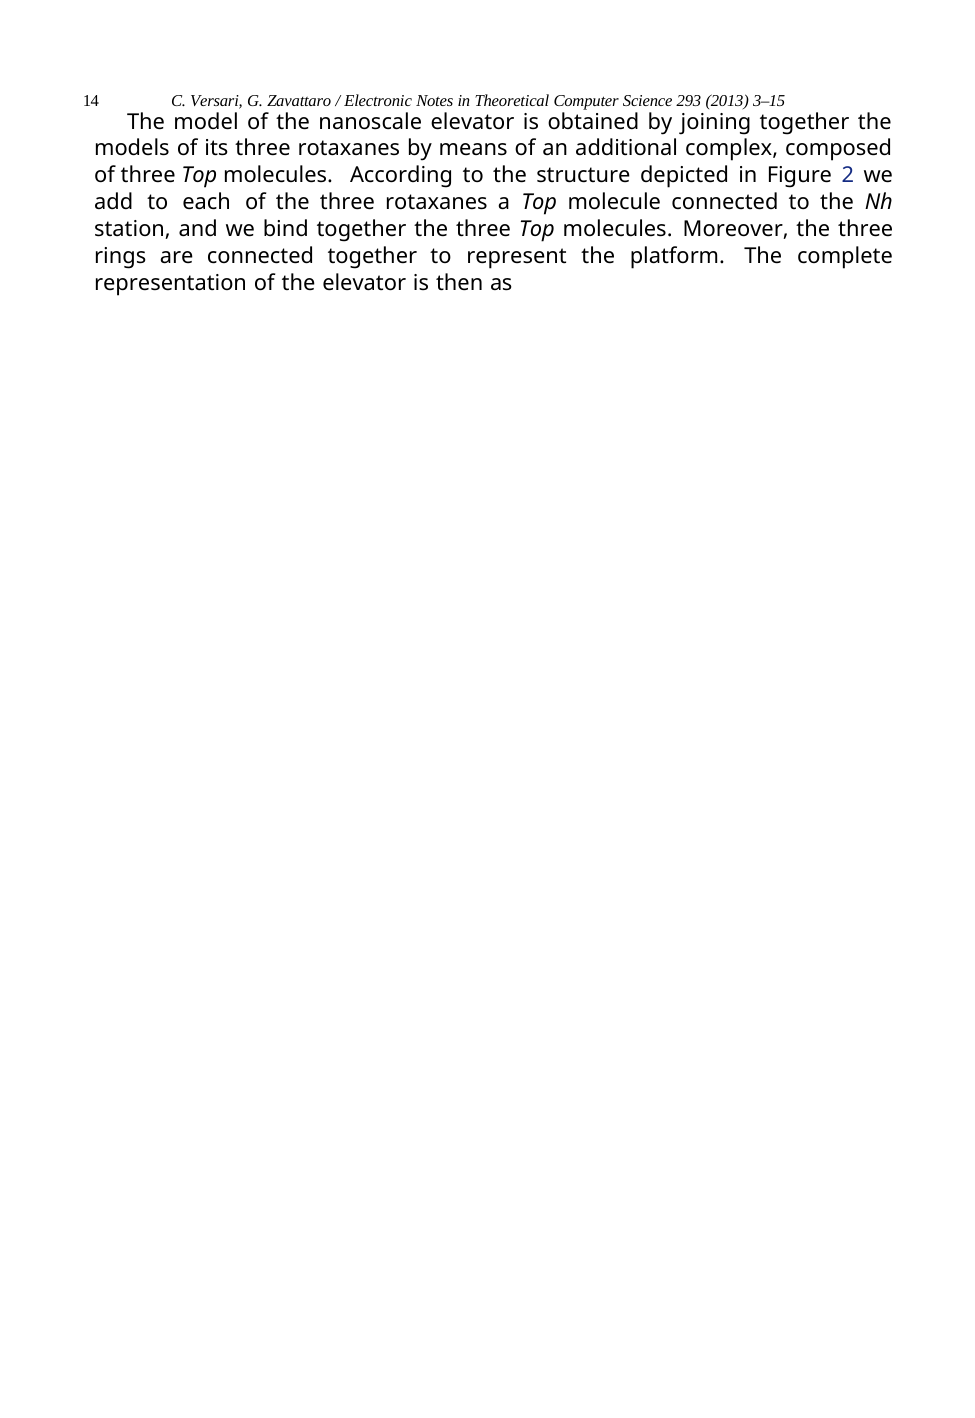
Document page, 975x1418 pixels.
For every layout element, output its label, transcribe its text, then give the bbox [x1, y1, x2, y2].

text The model of the nanoscale elevator is obtained by joining together the models of its three rotaxanes by means of an additional complex, composed of three Top molecules. According to the structure depicted in Figure 2 we add to each of the three rotaxanes a Top molecule connected to the Nh station, and we bind together the three Top molecules. Moreover, the three rings are connected together to represent the platform. The complete representation of the elevator is then as [94, 108, 893, 296]
